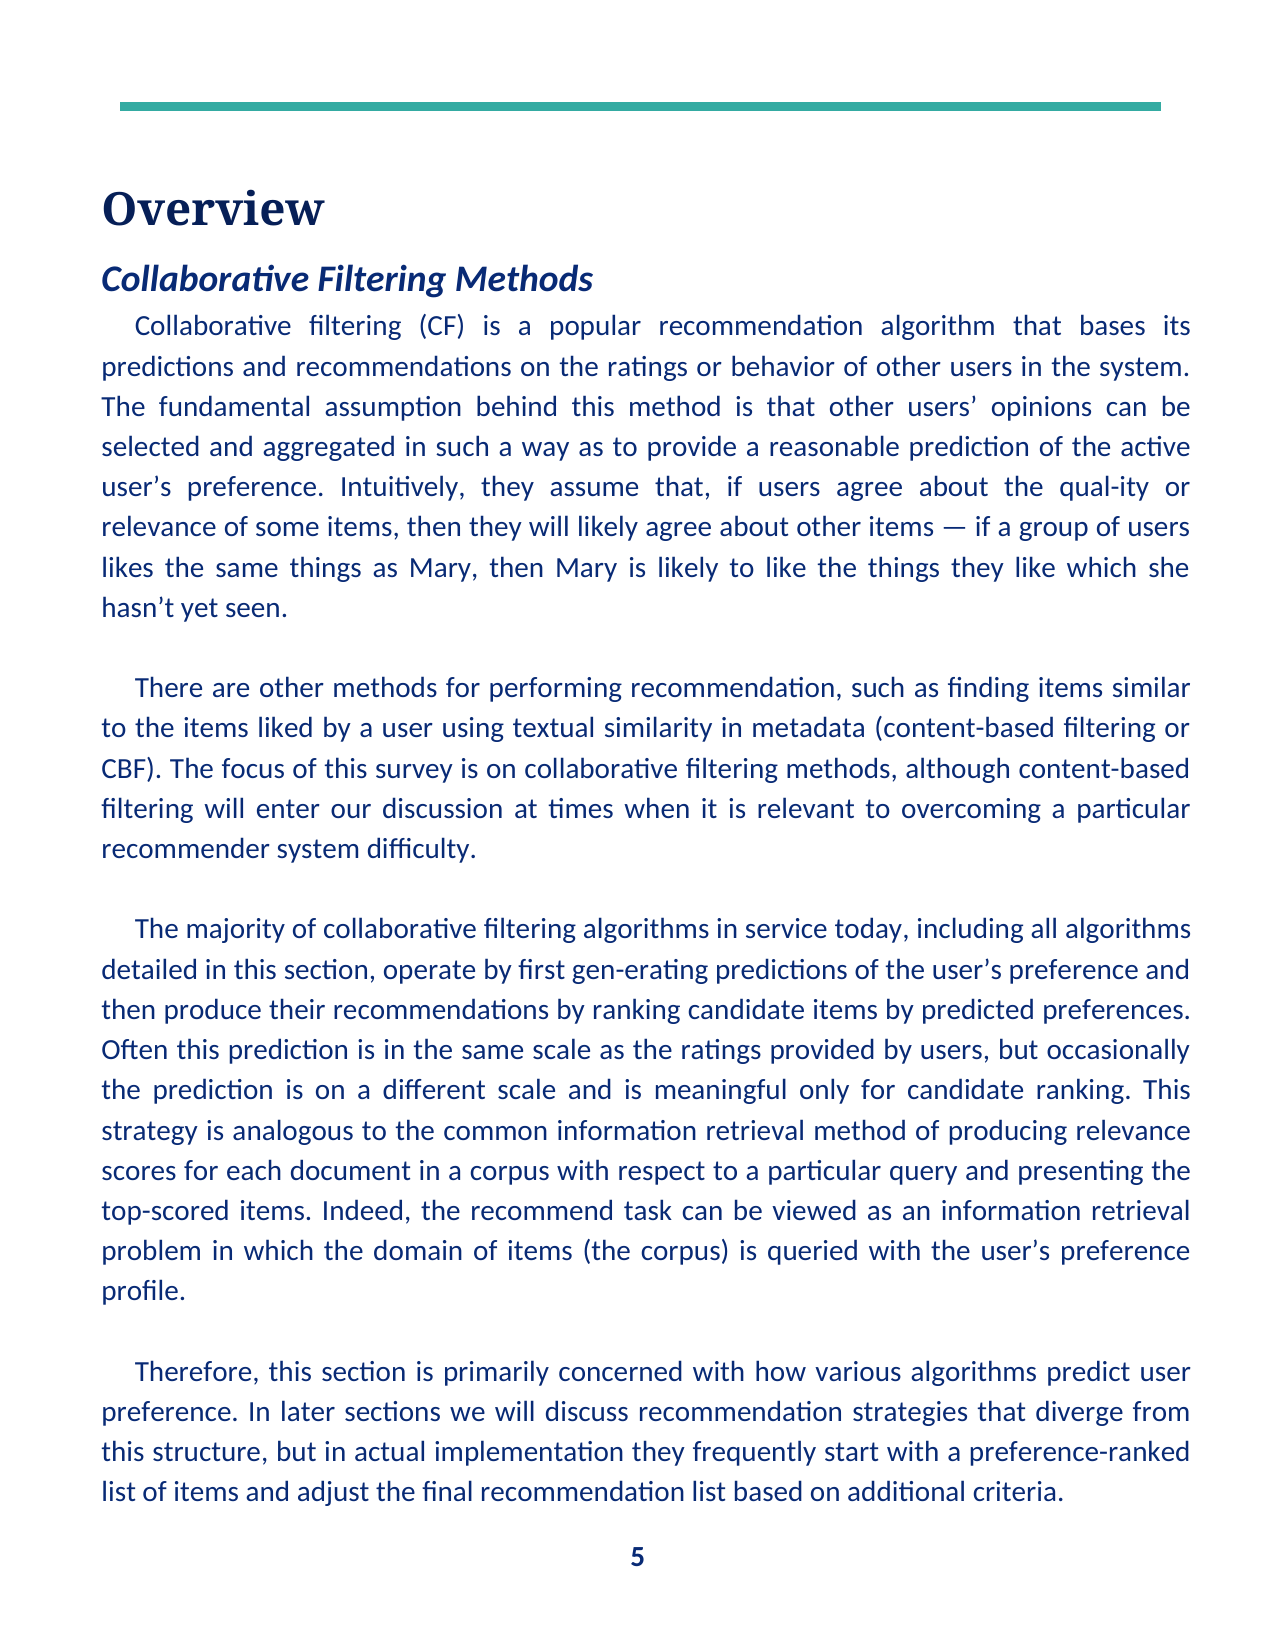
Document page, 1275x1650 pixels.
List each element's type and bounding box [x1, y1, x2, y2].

table_cell [101, 152, 1192, 1513]
